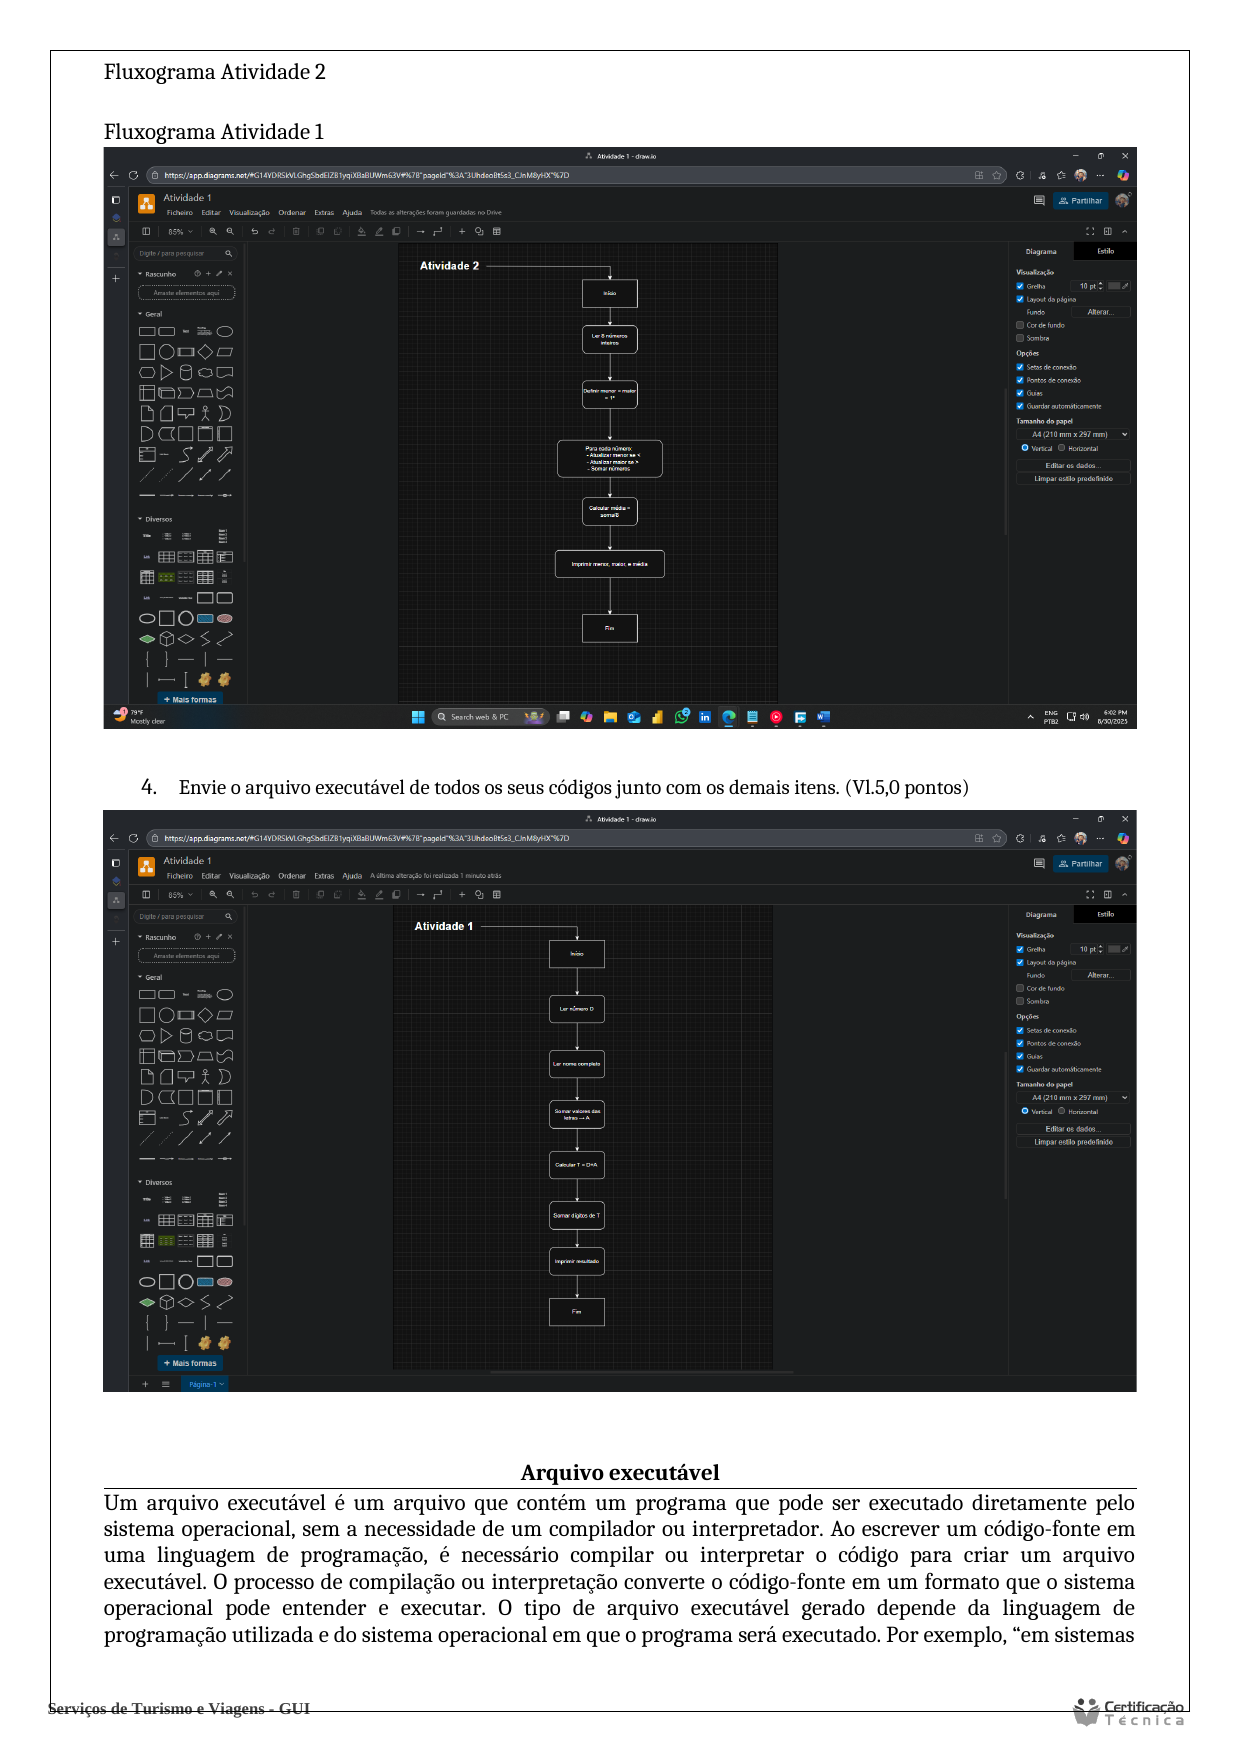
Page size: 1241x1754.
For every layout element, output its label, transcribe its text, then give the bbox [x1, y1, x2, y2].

picture [1068, 1693, 1189, 1711]
list Envie o arquivo executável de todos os seus códigos junto com os demais itens. (Vl.5,0 pontos) [141, 729, 1137, 800]
picture [1068, 1712, 1189, 1731]
text Arquivo executável [103, 1460, 1137, 1489]
text Fluxograma Atividade 2 [103, 59, 1137, 86]
picture [103, 810, 1137, 1392]
text Fluxograma Atividade 1 [103, 118, 1137, 145]
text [103, 1489, 1137, 1648]
picture [103, 147, 1137, 729]
